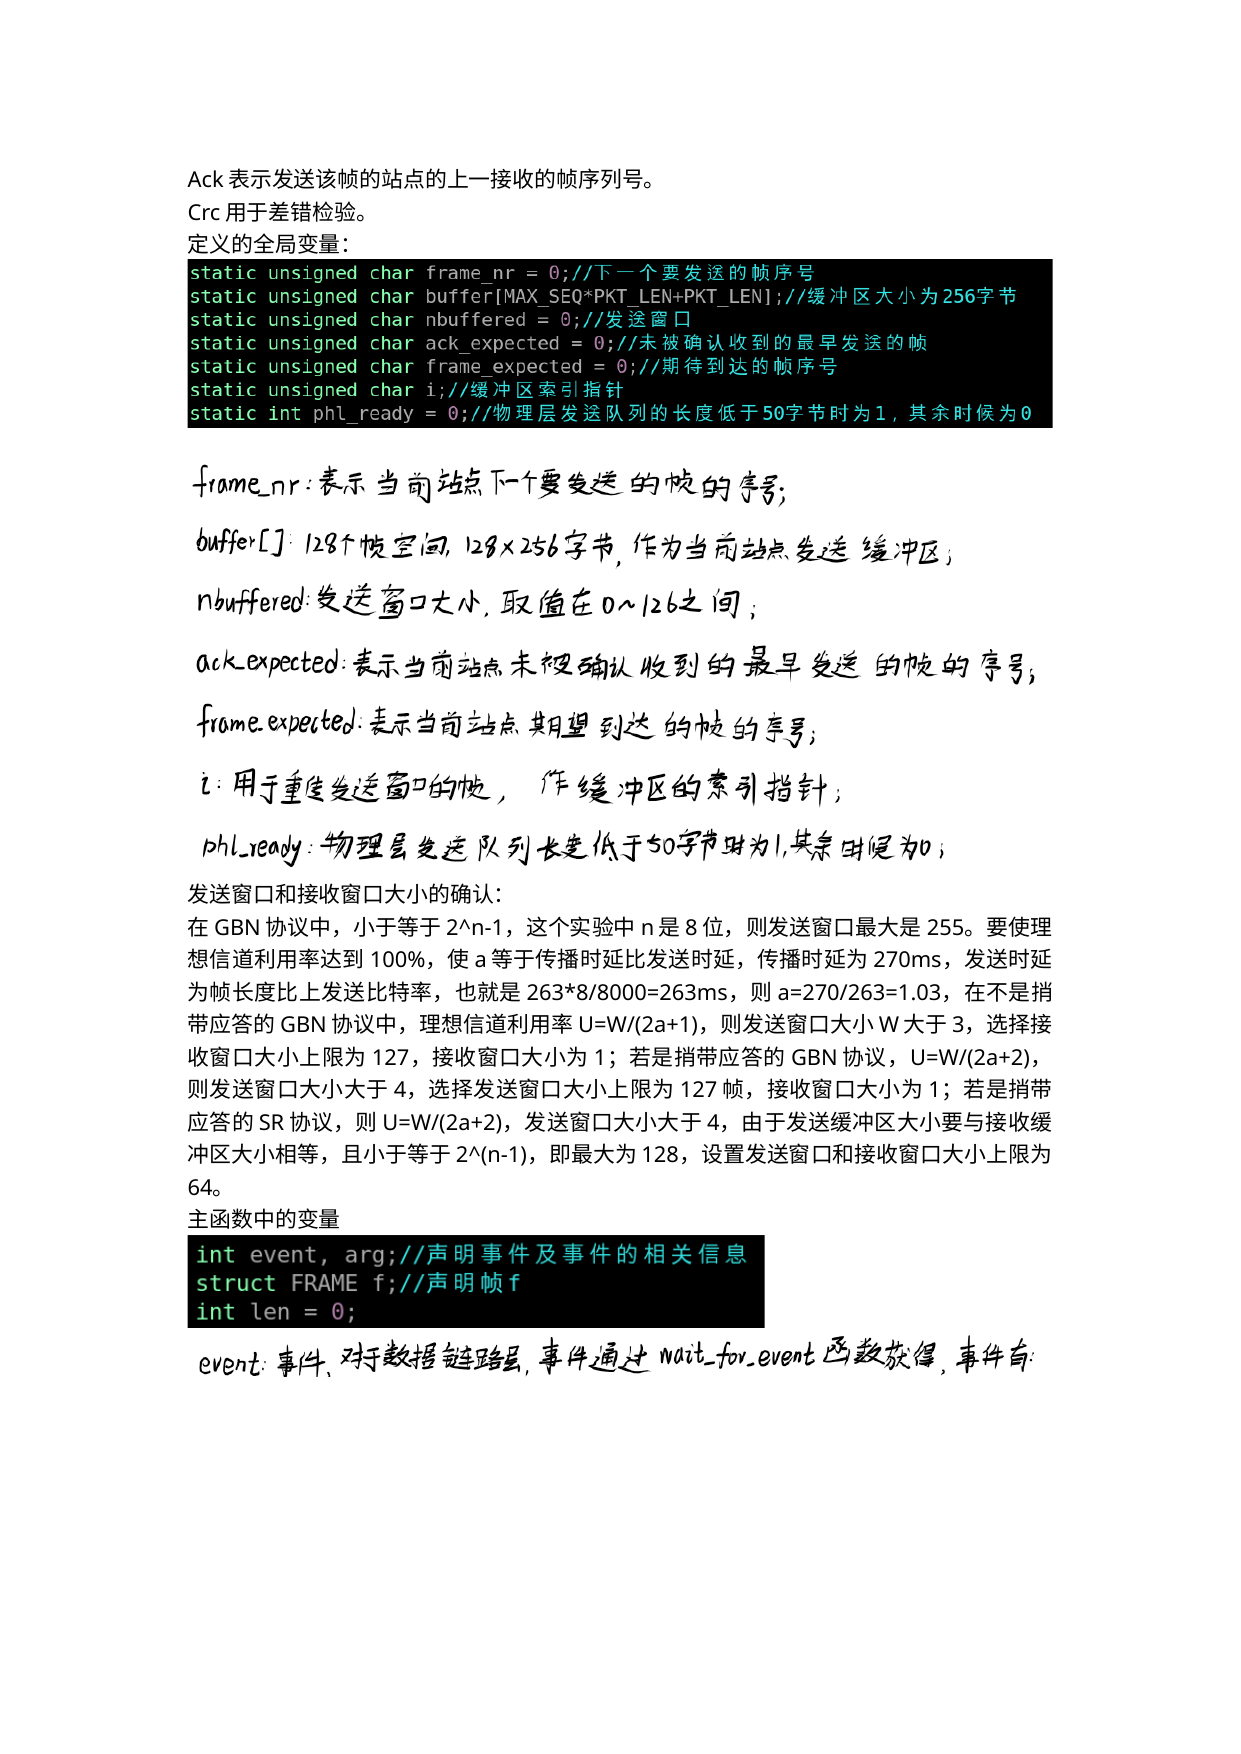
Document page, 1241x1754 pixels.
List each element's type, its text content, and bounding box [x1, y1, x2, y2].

text 主函数中的变量 [187, 1202, 1053, 1234]
picture [187, 1332, 1053, 1377]
text 定义的全局变量： [187, 227, 1053, 259]
text Ack表示发送该帧的站点的上一接收的帧序列号。 [187, 162, 1053, 194]
text 发送窗口和接收窗口大小的确认： [187, 877, 1053, 909]
picture [187, 1234, 765, 1328]
text Crc用于差错检验。 [187, 194, 1053, 227]
text 在GBN协议中，小于等于2^n-1，这个实验中n是8位，则发送窗口最大是255。要使理想信道利用率达到100%，使a等于传播时延比发送时延，传播时延为270ms，发送时延为帧长度比上发送比特率，也就是263*8/8000=263ms，则a=270/263=1.03，在不是捎带应答的GBN协议中，理想信道利用率U=W/(2a+1)，则发送窗口大小W大于3，选择接收窗口大小上限为127，接收窗口大小为1；若是捎带应答的GBN协议，U=W/(2a+2)，则发送窗口大小大于4，选择发送窗口大小上限为127帧，接收窗口大小为1；若是捎带应答的SR协议，则U=W/(2a+2)，发送窗口大小大于4，由于发送缓冲区大小要与接收缓冲区大小相等，且小于等于2^(n-1)，即最大为128，设置发送窗口和接收窗口大小上限为64。 [187, 909, 1053, 1202]
picture [187, 259, 1053, 428]
picture [187, 455, 1053, 876]
